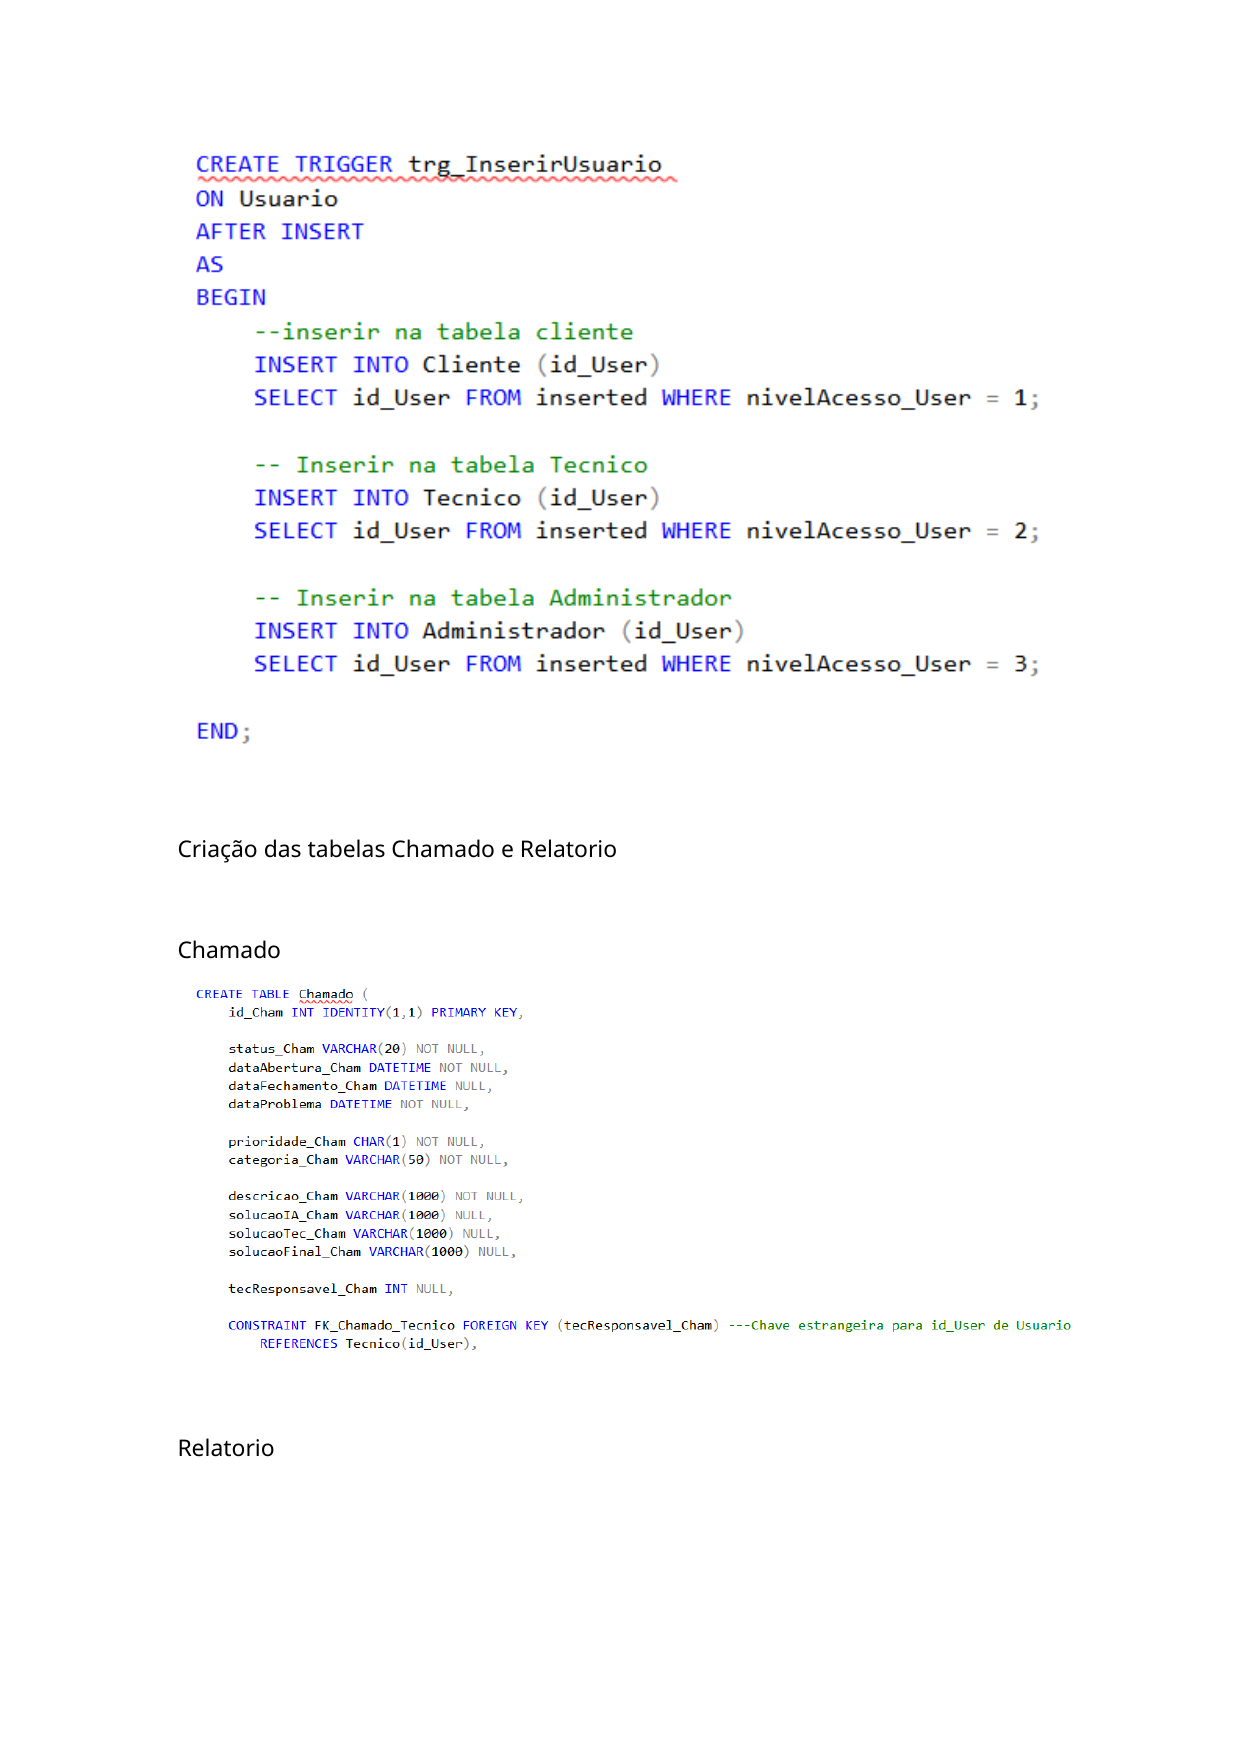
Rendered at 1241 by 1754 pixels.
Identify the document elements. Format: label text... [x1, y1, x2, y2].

text Chamado [177, 934, 1063, 965]
text Relatorio [177, 1432, 1063, 1463]
text Criação das tabelas Chamado e Relatorio [177, 833, 1063, 864]
